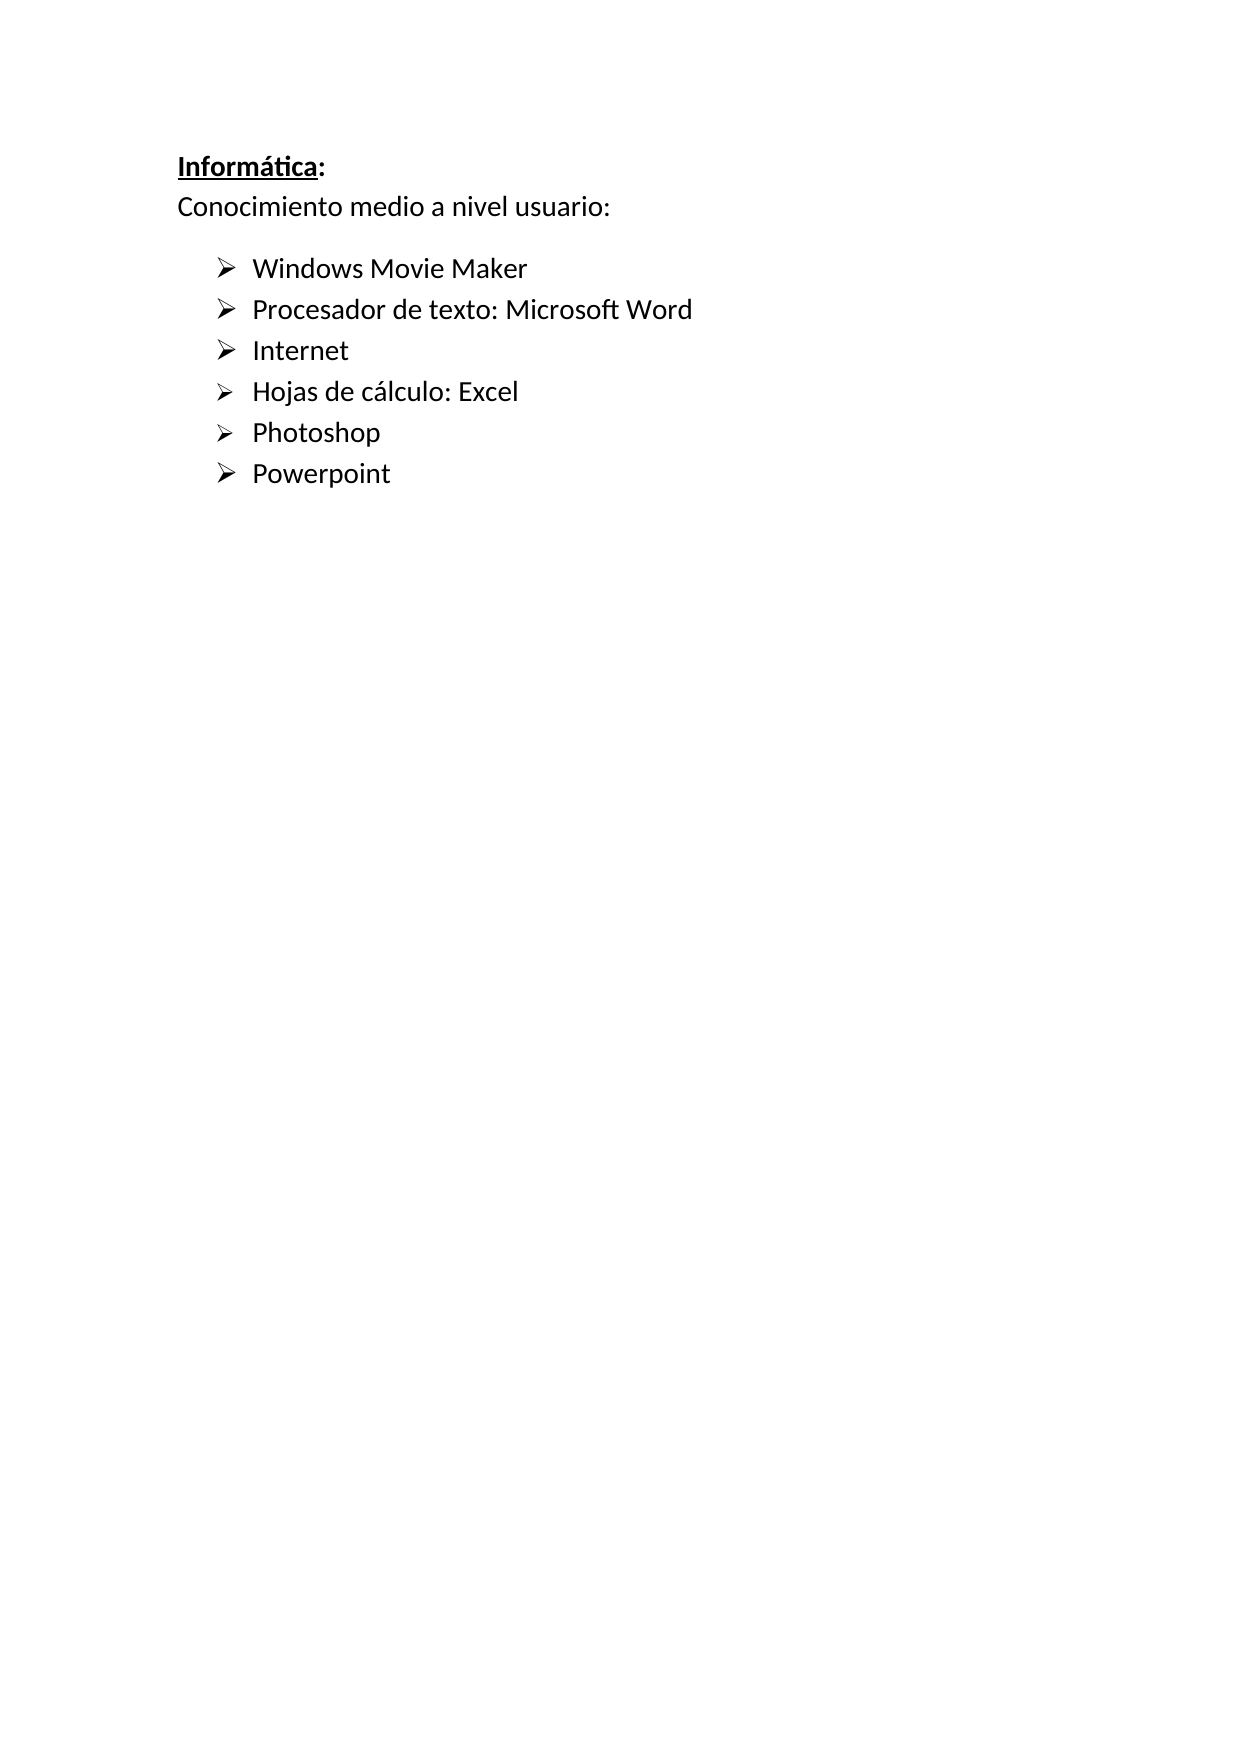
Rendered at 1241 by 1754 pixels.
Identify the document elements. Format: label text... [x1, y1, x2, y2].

list Hojas de cálculo: Excel [215, 373, 1063, 409]
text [177, 148, 1063, 224]
list Windows Movie Maker [215, 250, 1063, 286]
list Procesador de texto: Microsoft Word [215, 291, 1063, 327]
list Photoshop [215, 414, 1063, 450]
list Powerpoint [215, 455, 1063, 710]
list Internet [215, 332, 1063, 368]
